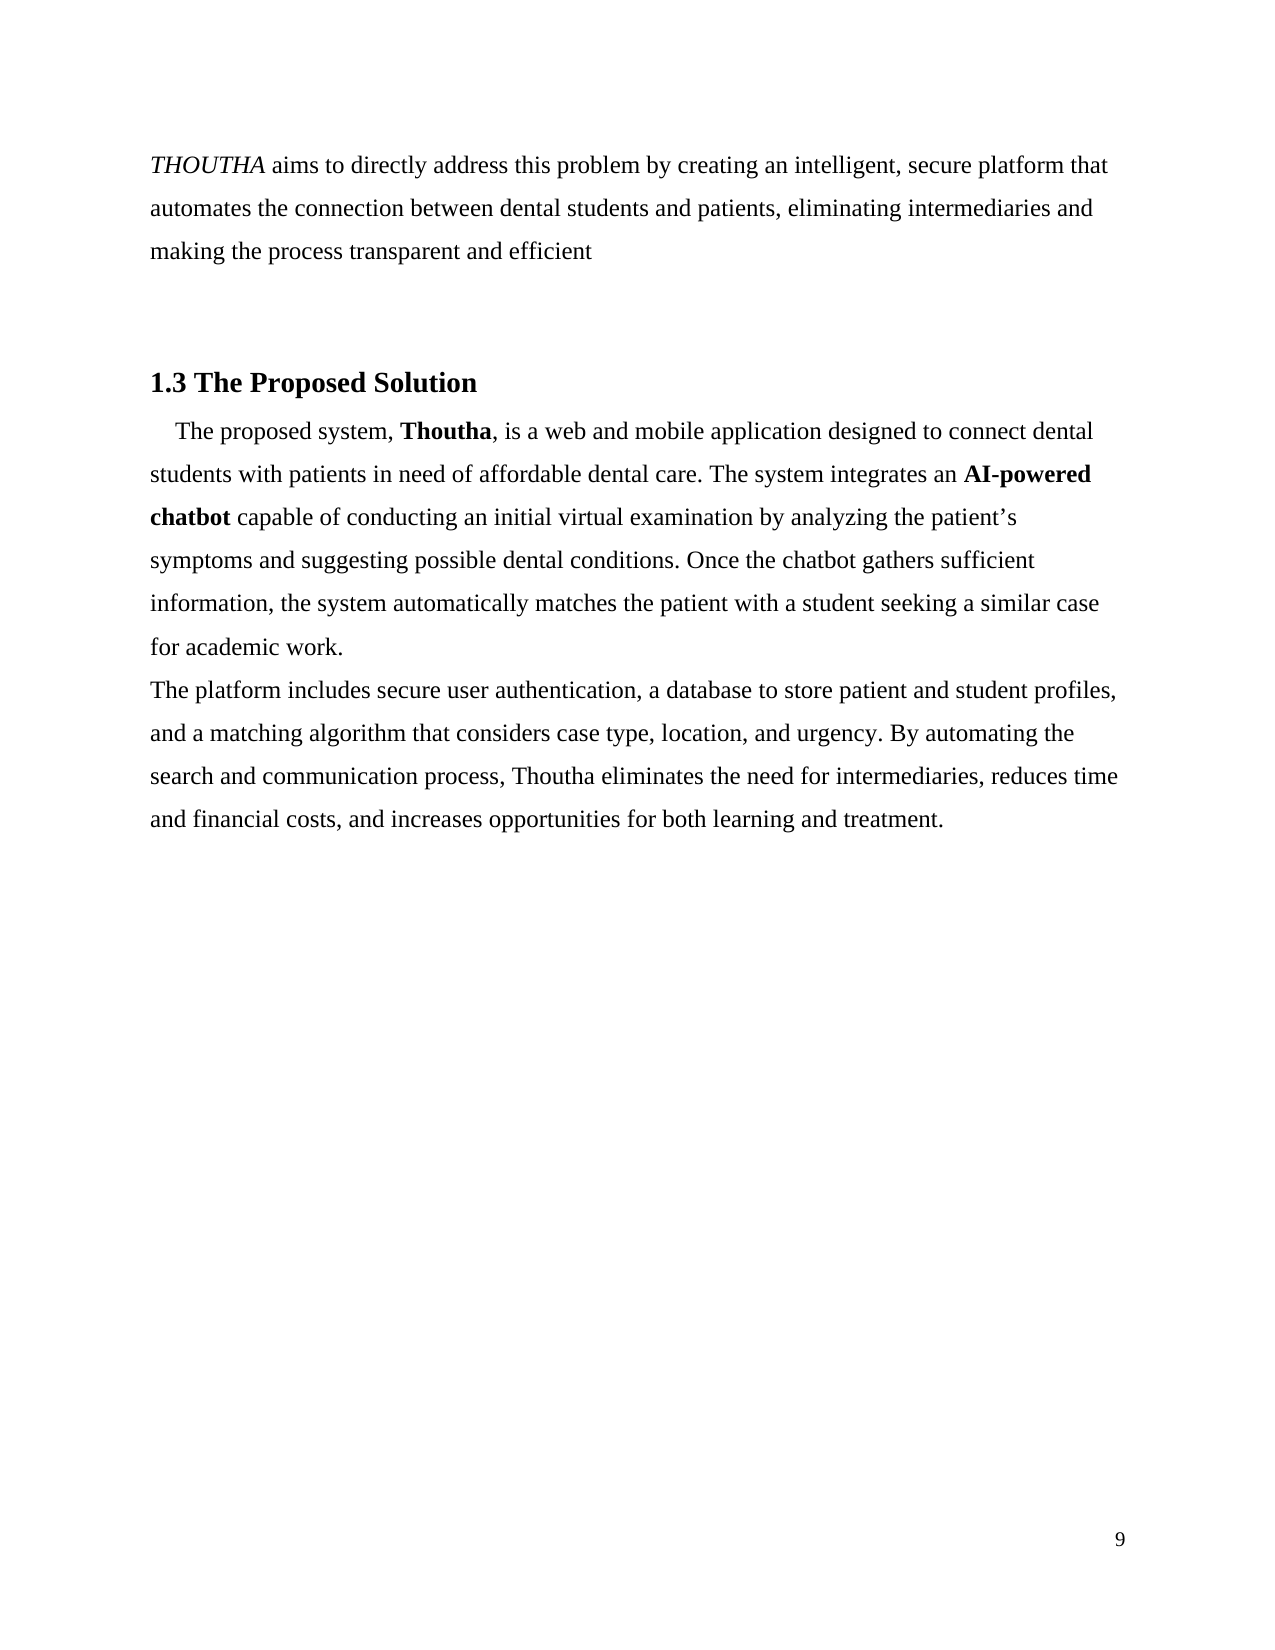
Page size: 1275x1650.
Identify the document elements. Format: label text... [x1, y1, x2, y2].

text The platform includes secure user authentication, a database to store patient and student profiles, and a matching algorithm that considers case type, location, and urgency. By automating the search and communication process, Thoutha eliminates the need for intermediaries, reduces time and financial costs, and increases opportunities for both learning and treatment. [150, 675, 1125, 833]
text 1.3 The Proposed Solution [150, 366, 1125, 399]
text The proposed system, Thoutha, is a web and mobile application designed to connect dental students with patients in need of affordable dental care. The system integrates an AI-powered chatbot capable of conducting an initial virtual examination by analyzing the patient’s symptoms and suggesting possible dental conditions. Once the chatbot gathers sufficient information, the system automatically matches the patient with a student seeking a similar case for academic work. [150, 416, 1125, 660]
text THOUTHA aims to directly address this problem by creating an intelligent, secure platform that automates the connection between dental students and patients, eliminating intermediaries and making the process transparent and efficient [150, 150, 1125, 265]
